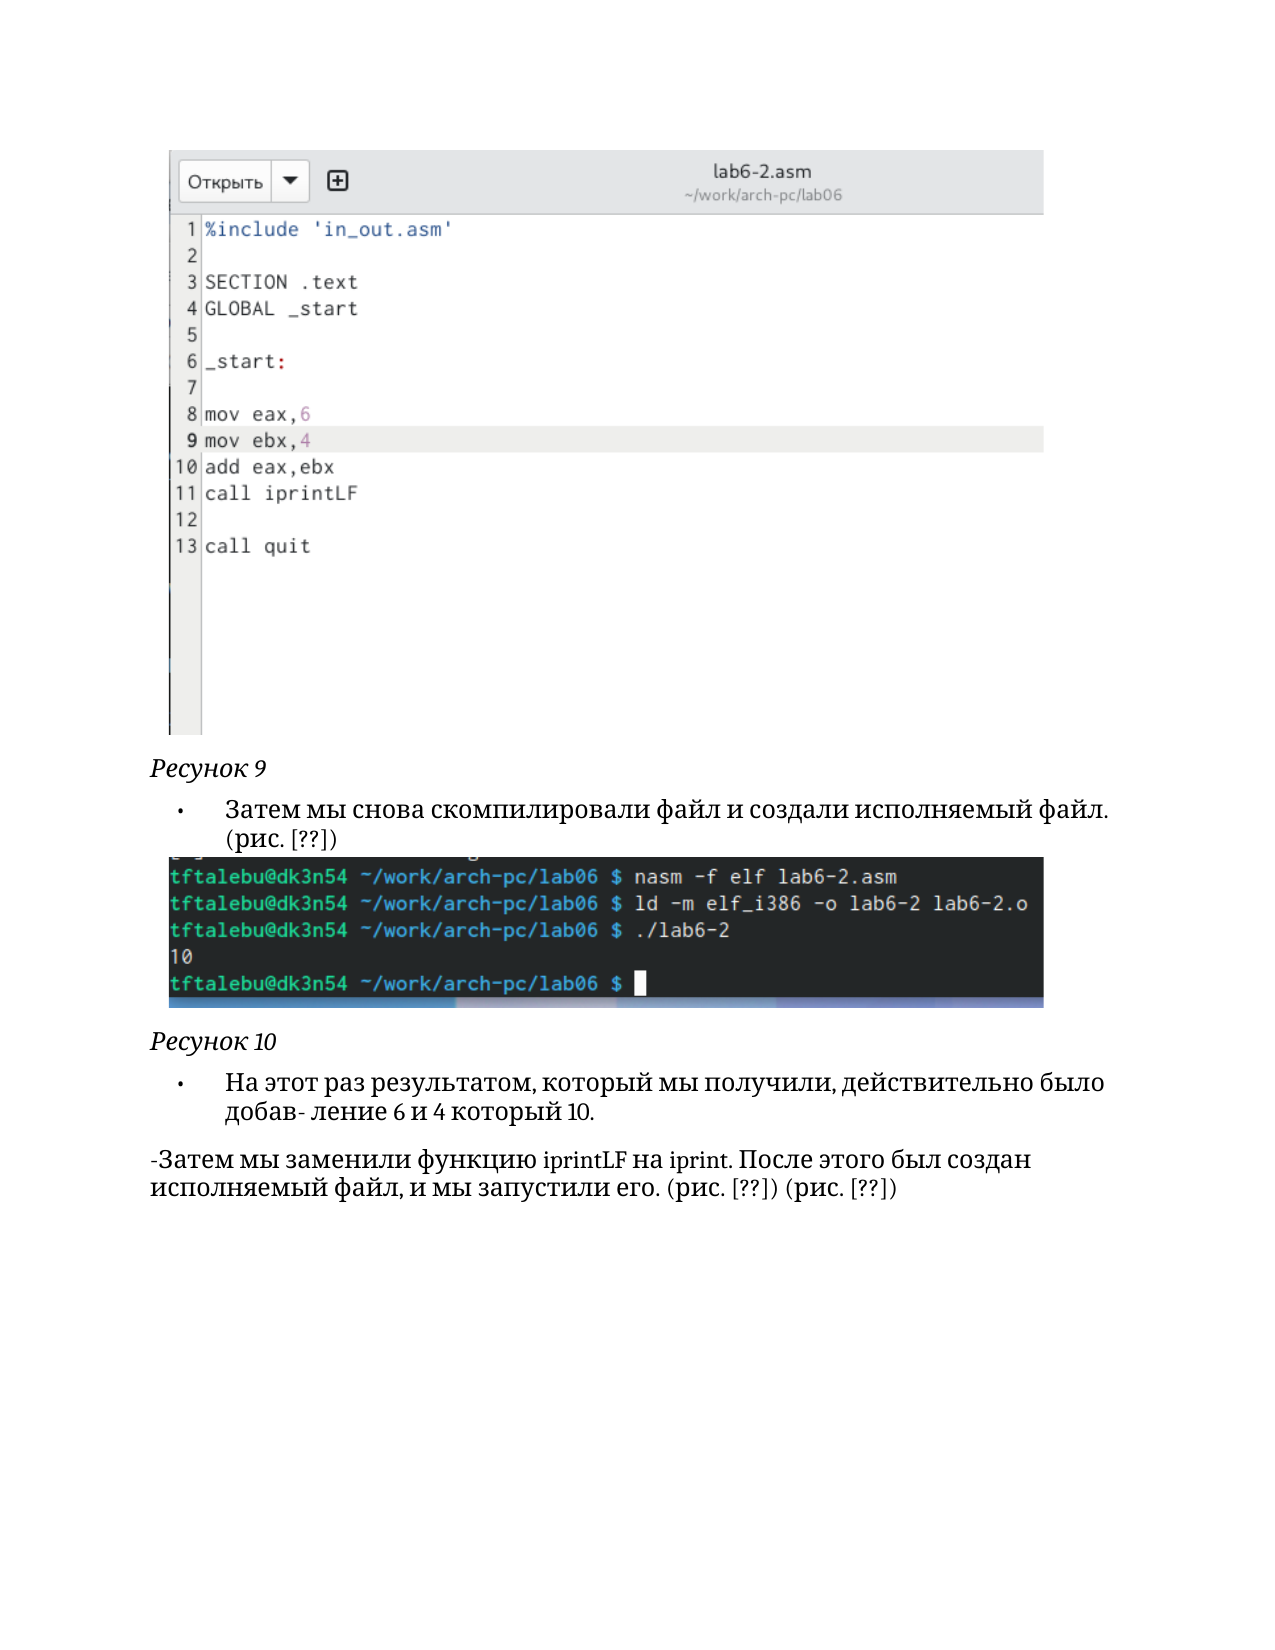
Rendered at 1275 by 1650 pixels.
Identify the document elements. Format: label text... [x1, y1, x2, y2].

text Ресунок 9 [150, 755, 1125, 784]
text -Затем мы заменили функцию iprintLF на iprint. После этого был создан исполняемый файл, и мы запустили его. (рис. [??]) (рис. [??]) [150, 1146, 1125, 1203]
list На этот раз результатом, который мы получили, действительно было добав- ление 6 и 4 который 10. [175, 1069, 1125, 1127]
text Ресунок 10 [150, 1028, 1125, 1057]
picture [168, 857, 1044, 1008]
picture [168, 150, 1044, 735]
list Затем мы снова скомпилировали файл и создали исполняемый файл.(рис. [??]) [175, 796, 1125, 854]
